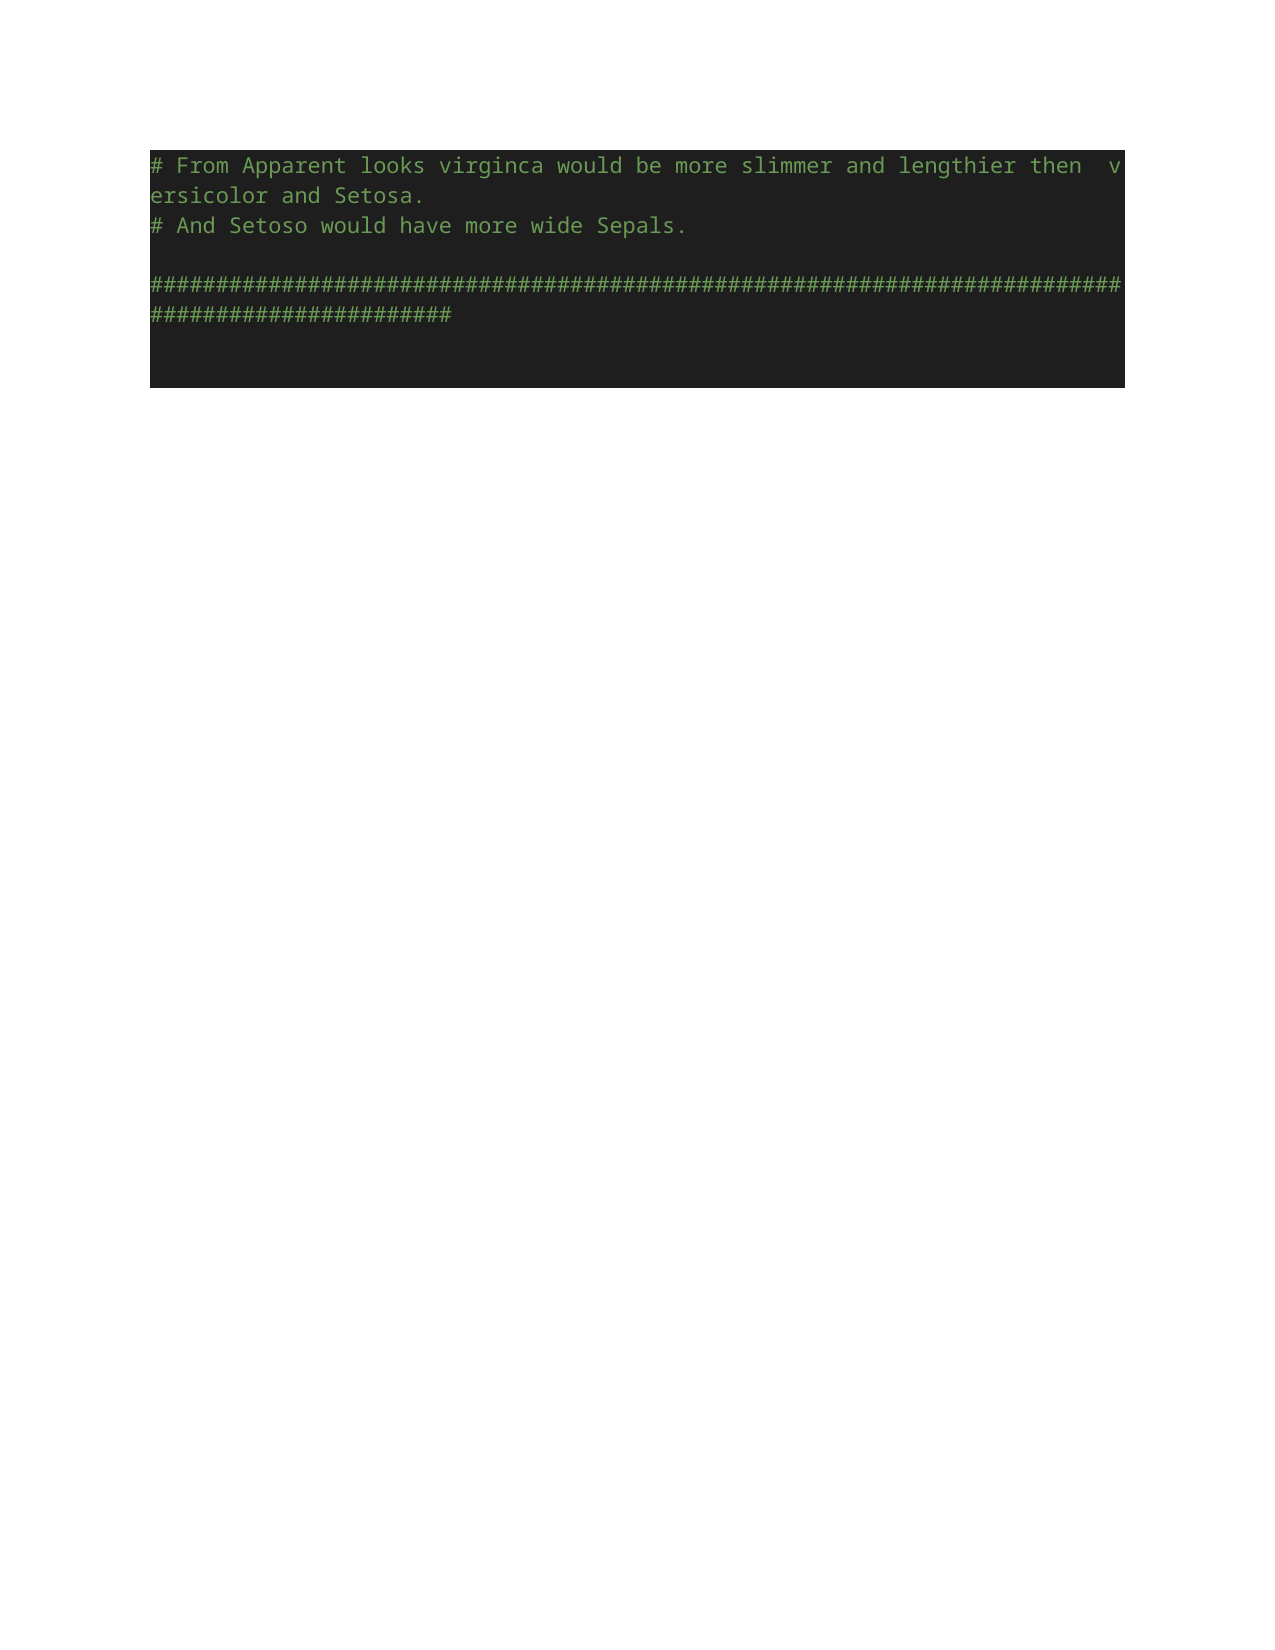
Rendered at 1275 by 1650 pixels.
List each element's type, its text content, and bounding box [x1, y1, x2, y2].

text ################################################################################################# [150, 269, 1125, 329]
text # And Setoso would have more wide Sepals. [150, 209, 1125, 239]
text # From Apparent looks virginca would be more slimmer and lengthier then versicolor and Setosa. [150, 150, 1125, 209]
